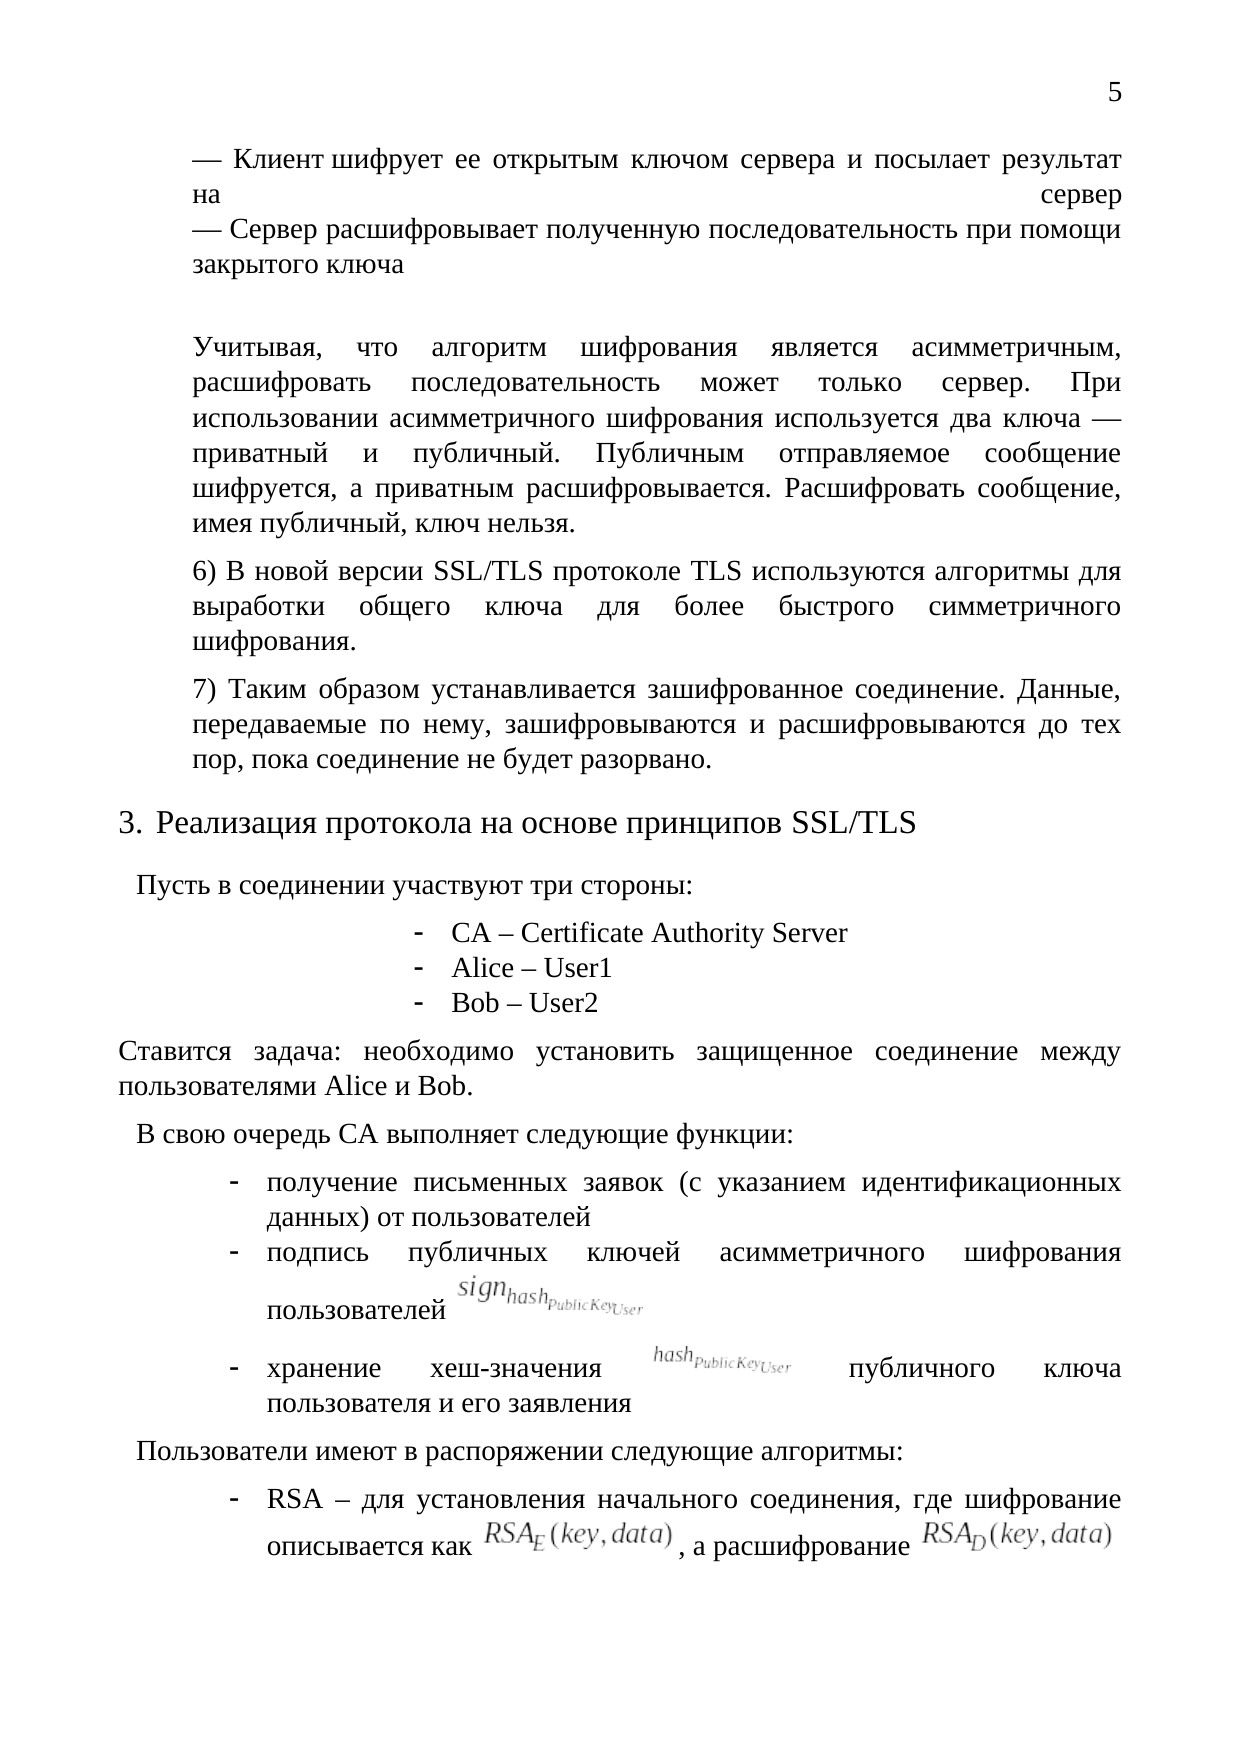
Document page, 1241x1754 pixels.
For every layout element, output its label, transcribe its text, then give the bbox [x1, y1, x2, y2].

list Alice – User1 [413, 950, 1122, 984]
list CA – Certificate Authority Server [413, 915, 1122, 948]
text Пусть в соединении участвуют три стороны: [118, 867, 1122, 901]
text 6) В новой версии SSL/TLS протоколе TLS используются алгоритмы для выработки общего ключа для более быстрого симметричного шифрования. [192, 553, 1122, 657]
text Ставится задача: необходимо установить защищенное соединение между пользователями Alice и Bob. [118, 1033, 1122, 1102]
list хранение хеш-значения публичного ключа пользователя и его заявления [229, 1328, 1122, 1419]
list RSA – для установления начального соединения, где шифрование описывается как , а расшифрование [229, 1481, 1122, 1562]
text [192, 141, 1122, 280]
text 7) Таким образом устанавливается зашифрованное соединение. Данные, передаваемые по нему, зашифровываются и расшифровываются до тех пор, пока соединение не будет разорвано. [192, 671, 1122, 775]
list получение письменных заявок (с указанием идентификационных данных) от пользователей [229, 1164, 1122, 1233]
text Учитывая, что алгоритм шифрования является асимметричным, расшифровать последовательность может только сервер. При использовании асимметричного шифрования используется два ключа — приватный и публичный. Публичным отправляемое сообщение шифруется, а приватным расшифровывается. Расшифровать сообщение, имея публичный, ключ нельзя. [192, 294, 1122, 539]
text В свою очередь CA выполняет следующие функции: [118, 1116, 1122, 1150]
subtitle Реализация протокола на основе принципов SSL/TLS [118, 802, 1122, 840]
text Пользователи имеют в распоряжении следующие алгоритмы: [118, 1433, 1122, 1467]
list подпись публичных ключей асимметричного шифрования пользователей [229, 1234, 1122, 1326]
list Bob – User2 [413, 985, 1122, 1019]
